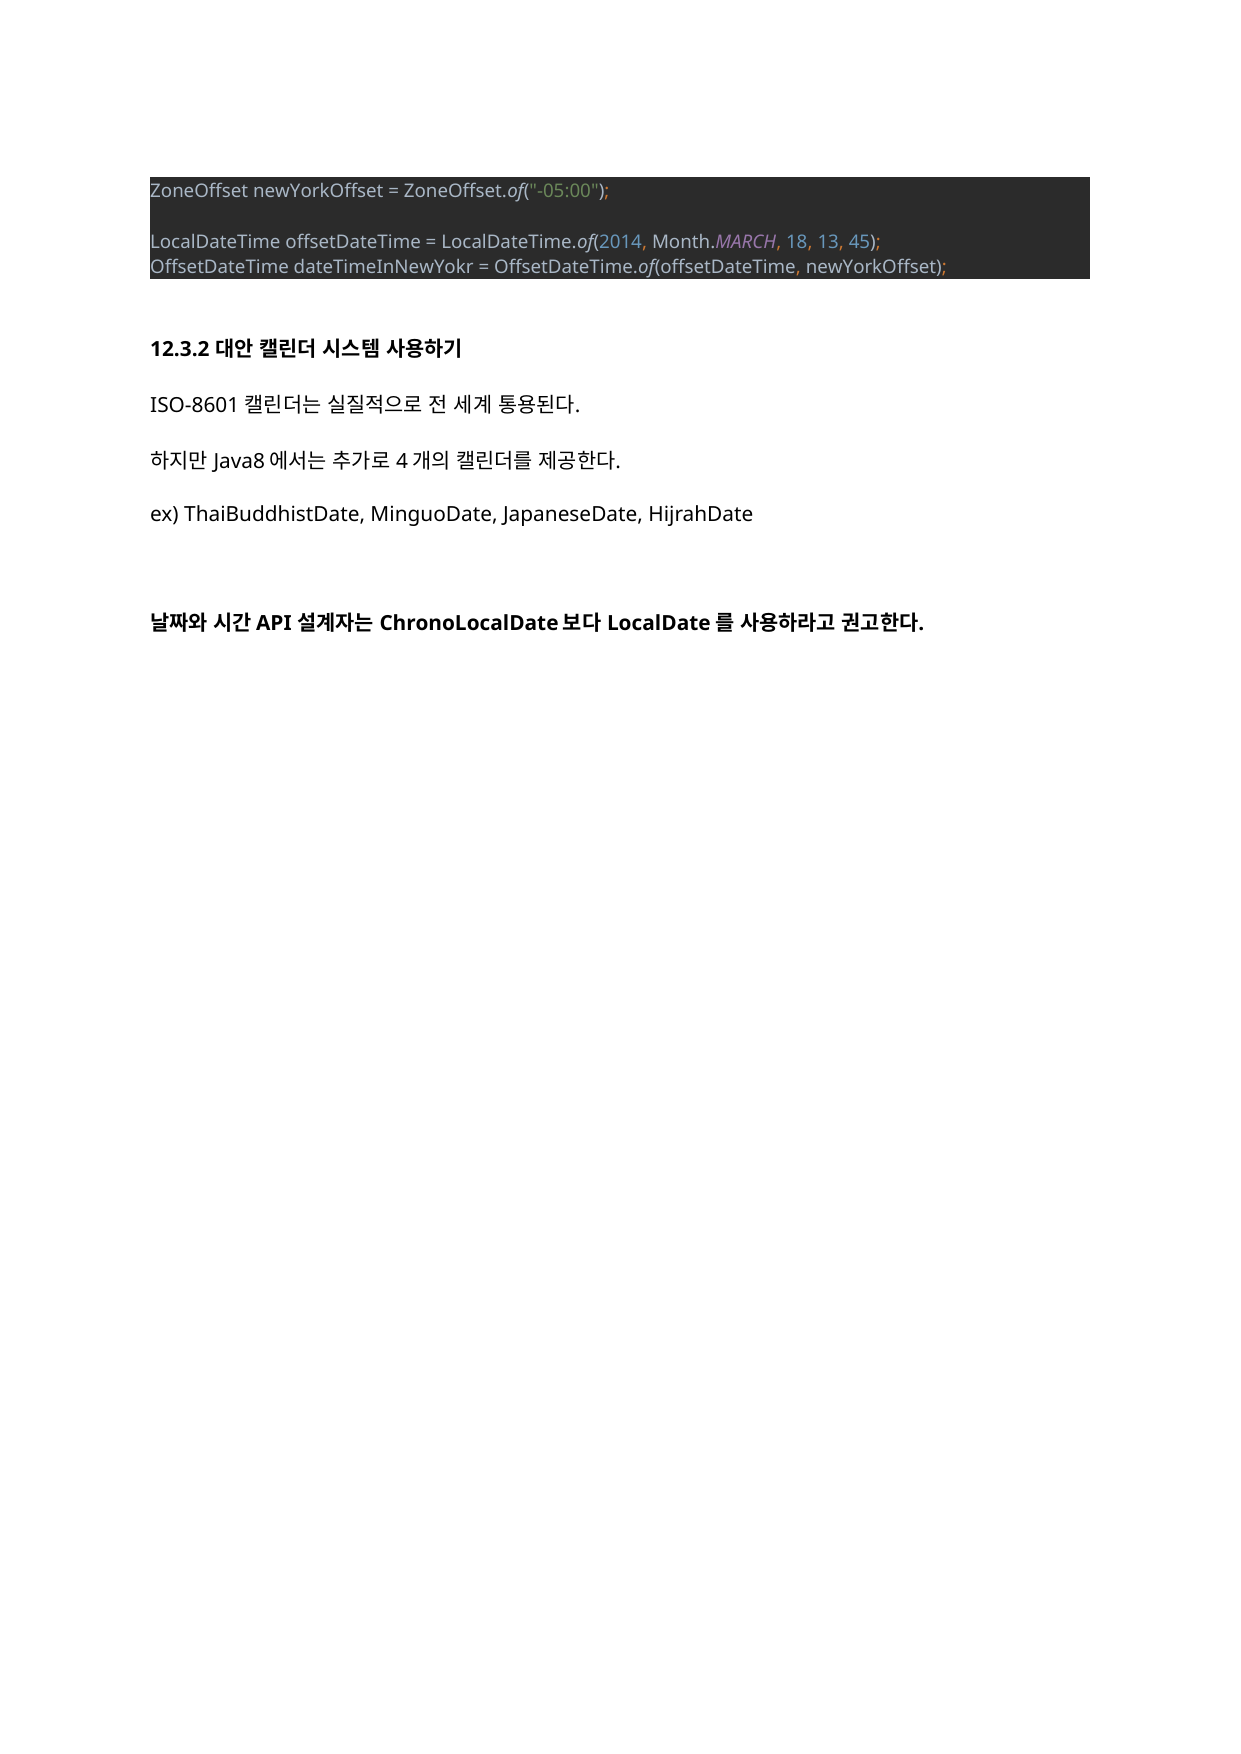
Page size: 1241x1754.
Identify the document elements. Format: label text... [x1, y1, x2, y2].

text 12.3.2 대안 캘린더 시스템 사용하기 [150, 333, 1090, 363]
text 하지만 Java8에서는 추가로 4개의 캘린더를 제공한다. [150, 444, 1090, 474]
text ex) ThaiBuddhistDate, MinguoDate, JapaneseDate, HijrahDate [150, 499, 1090, 528]
text ZoneOffset newYorkOffset = ZoneOffset.of("-05:00"); LocalDateTime offsetDateTime = LocalDateTime.of(2014, Month.MARCH, 18, 13, 45); OffsetDateTime dateTimeInNewYokr = OffsetDateTime.of(offsetDateTime, newYorkOffset); [150, 177, 1090, 279]
text ISO-8601 캘린더는 실질적으로 전 세계 통용된다. [150, 388, 1090, 419]
text 날짜와 시간API 설계자는 ChronoLocalDate보다 LocalDate를 사용하라고 권고한다. [150, 606, 1090, 637]
